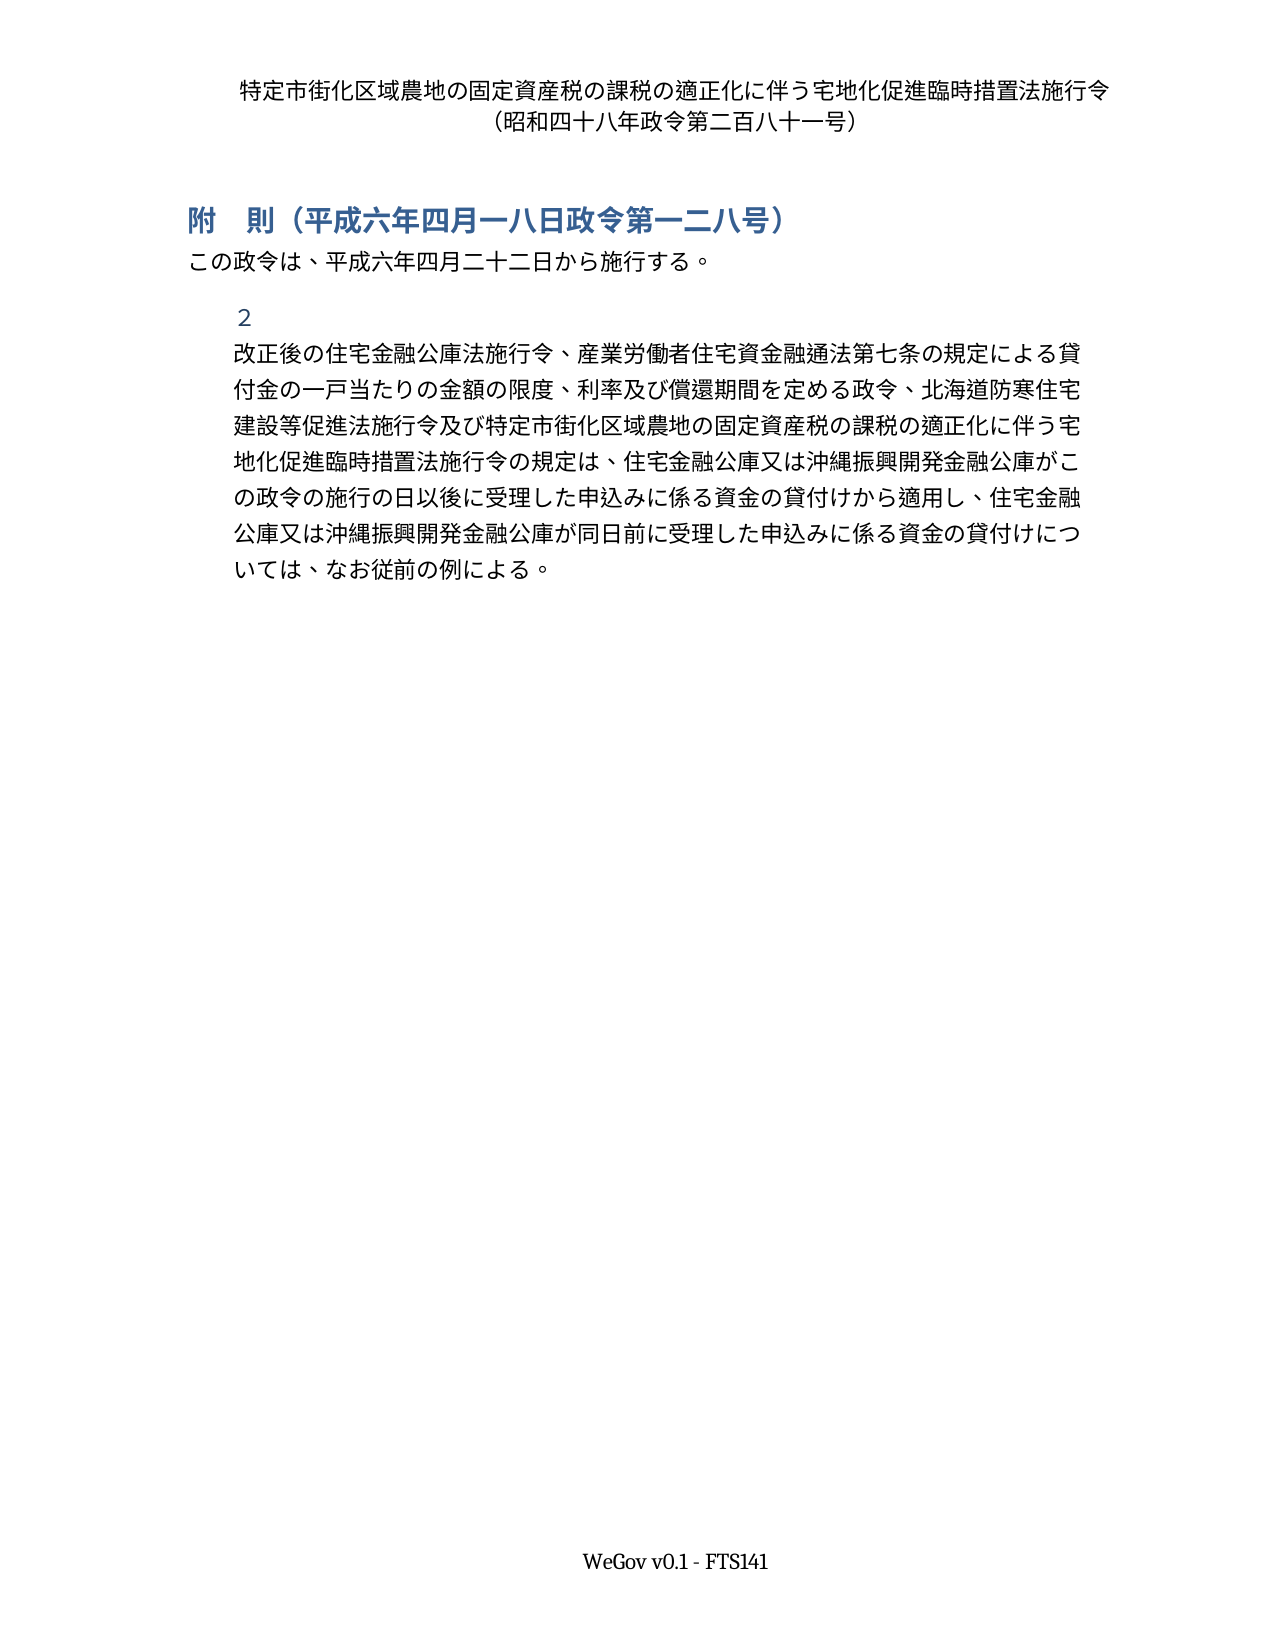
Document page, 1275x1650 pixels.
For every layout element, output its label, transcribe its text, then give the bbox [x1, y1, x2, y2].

subtitle 附 則（平成六年四月一八日政令第一二八号） [187, 200, 1087, 240]
text この政令は、平成六年四月二十二日から施行する。 [187, 246, 1087, 277]
subtitle ２ [233, 302, 1087, 334]
text 改正後の住宅金融公庫法施行令、産業労働者住宅資金融通法第七条の規定による貸付金の一戸当たりの金額の限度、利率及び償還期間を定める政令、北海道防寒住宅建設等促進法施行令及び特定市街化区域農地の固定資産税の課税の適正化に伴う宅地化促進臨時措置法施行令の規定は、住宅金融公庫又は沖縄振興開発金融公庫がこの政令の施行の日以後に受理した申込みに係る資金の貸付けから適用し、住宅金融公庫又は沖縄振興開発金融公庫が同日前に受理した申込みに係る資金の貸付けについては、なお従前の例による。 [233, 338, 1087, 585]
